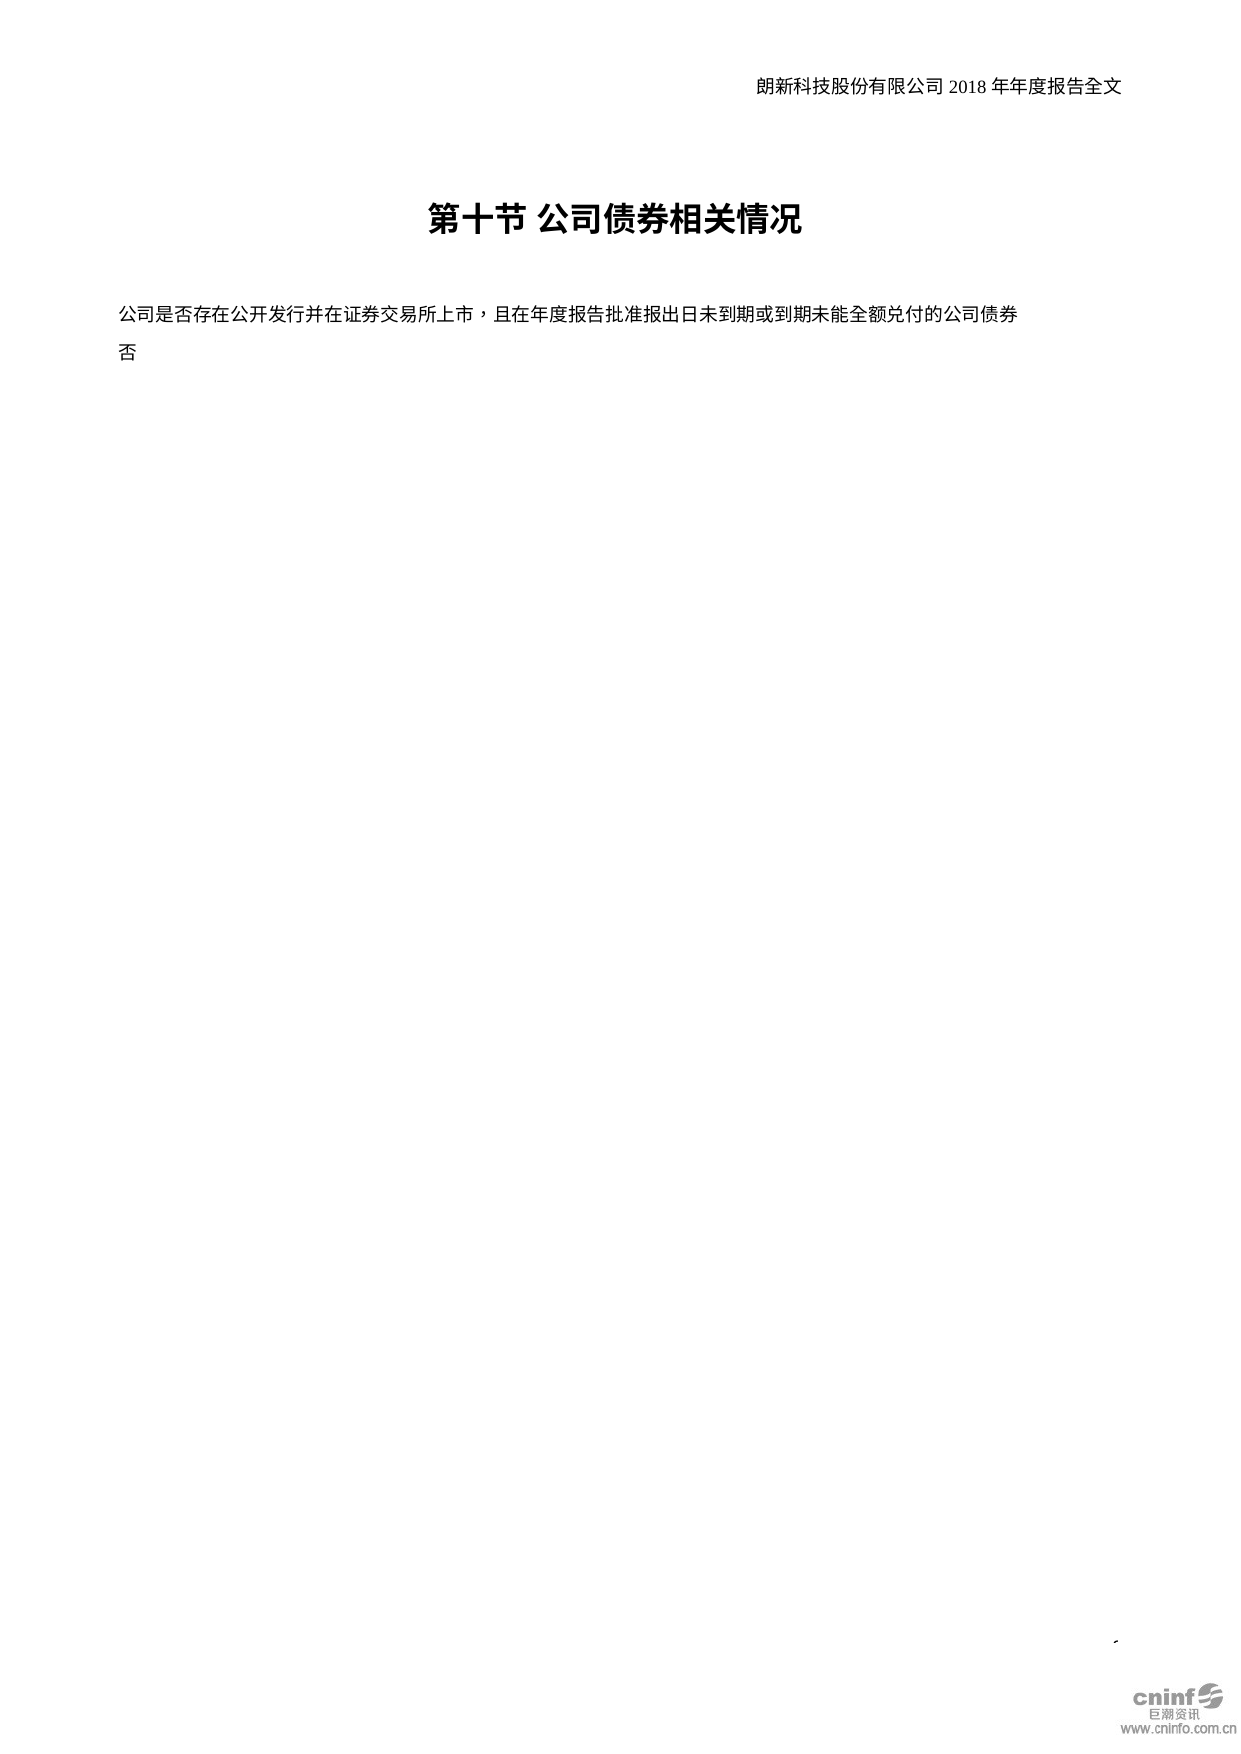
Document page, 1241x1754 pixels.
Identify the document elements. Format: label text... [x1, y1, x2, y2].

text 公司是否存在公开发行并在证券交易所上市，且在年度报告批准报出日未到期或到期未能全额兑付的公司债券 否 [118, 302, 1020, 365]
picture [1115, 1680, 1240, 1737]
subtitle 第十节 公司债券相关情况 [427, 196, 1123, 241]
